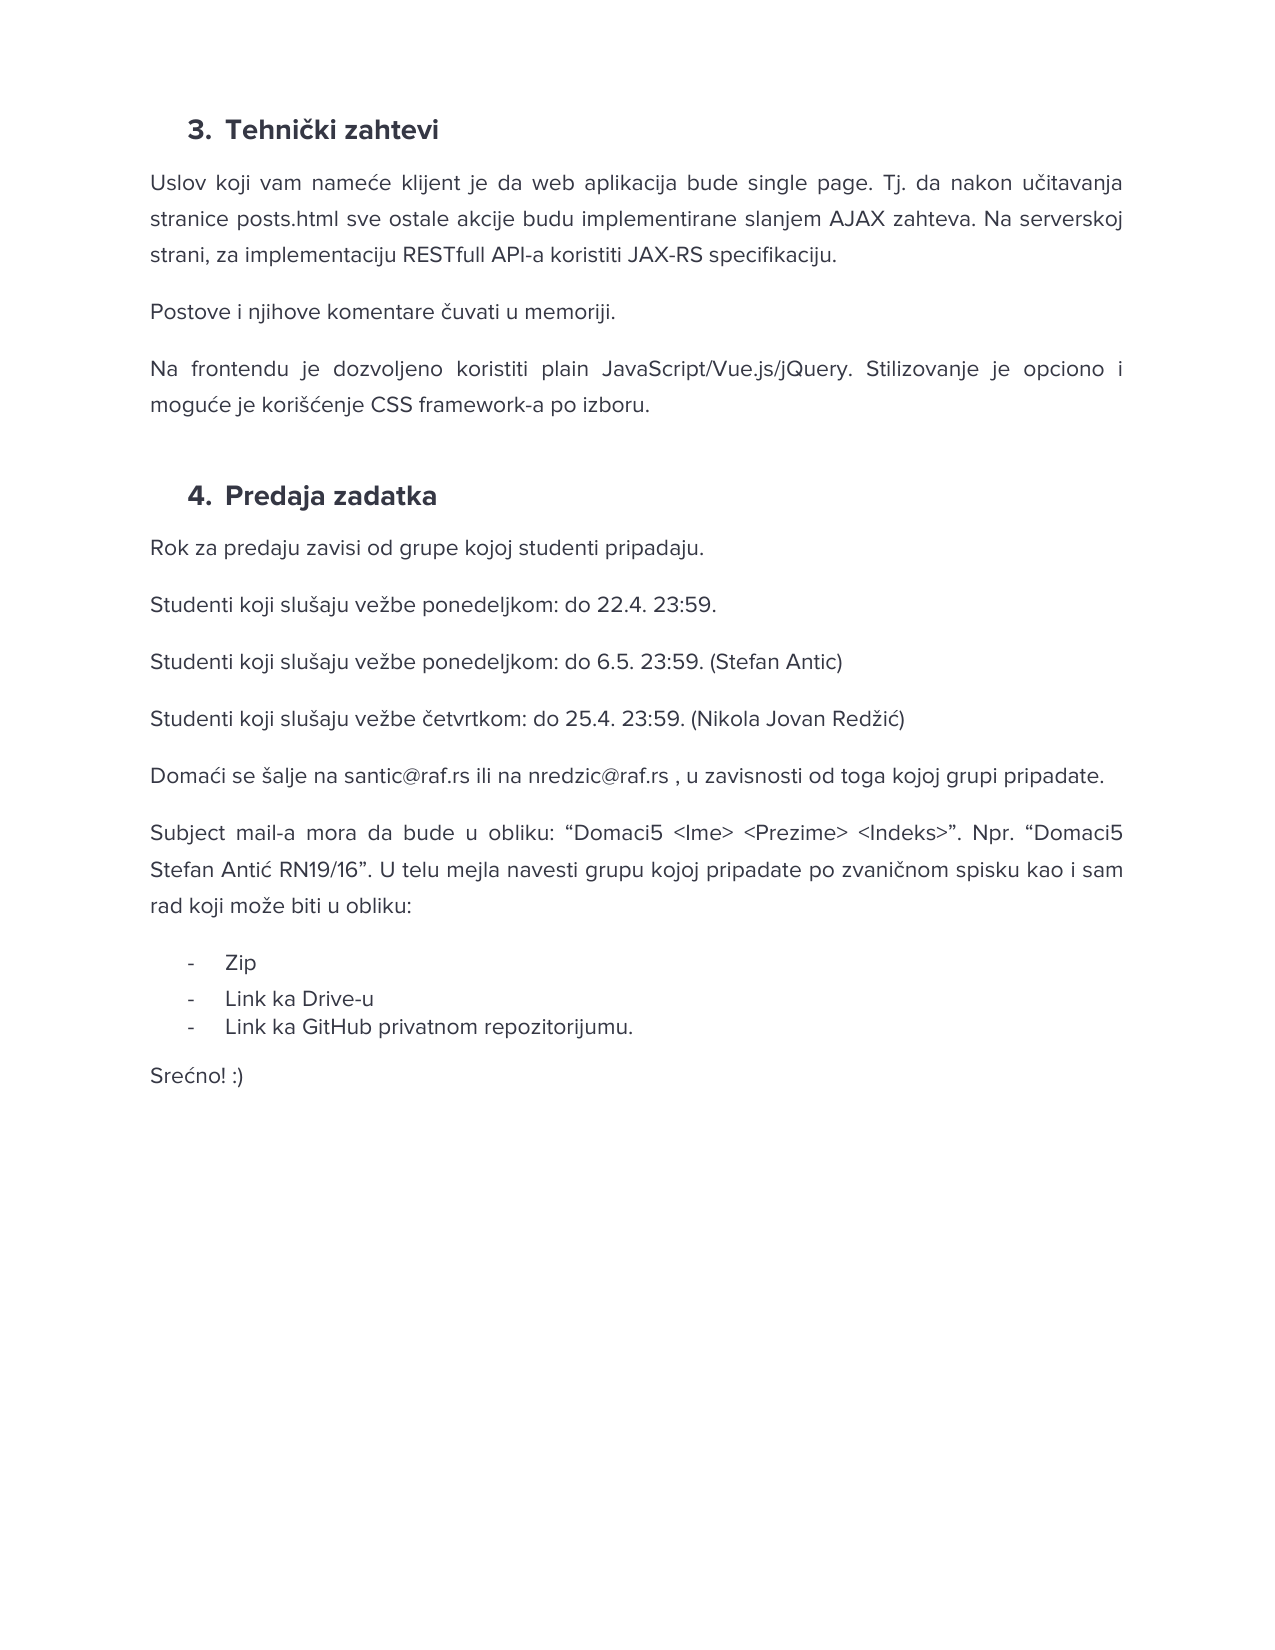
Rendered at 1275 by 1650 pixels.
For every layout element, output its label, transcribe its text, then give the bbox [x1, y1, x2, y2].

subtitle Tehnički zahtevi [187, 112, 1125, 148]
text Uslov koji vam nameće klijent je da web aplikacija bude single page. Tj. da nakon učitavanja stranice posts.html sve ostale akcije budu implementirane slanjem AJAX zahteva. Na serverskoj strani, za implementaciju RESTfull API-a koristiti JAX-RS specifikaciju. [150, 169, 1125, 269]
text Studenti koji slušaju vežbe četvrtkom: do 25.4. 23:59. (Nikola Jovan Redžić) [150, 706, 1125, 733]
text Subject mail-a mora da bude u obliku: “Domaci5 <Ime> <Prezime> <Indeks>”. Npr. “Domaci5 Stefan Antić RN19/16”. U telu mejla navesti grupu kojoj pripadate po zvaničnom spisku kao i sam rad koji može biti u obliku: [150, 820, 1125, 920]
text Srećno! :) [150, 1062, 1125, 1090]
text Rok za predaju zavisi od grupe kojoj studenti pripadaju. [150, 534, 1125, 562]
text Domaći se šalje na santic@raf.rs ili na nredzic@raf.rs , u zavisnosti od toga kojoj grupi pripadate. [150, 763, 1125, 791]
list Link ka GitHub privatnom repozitorijumu. [187, 1013, 1125, 1041]
list Link ka Drive-u [187, 986, 1125, 1013]
list Zip [187, 949, 1125, 977]
text Studenti koji slušaju vežbe ponedeljkom: do 6.5. 23:59. (Stefan Antic) [150, 648, 1125, 676]
subtitle Predaja zadatka [187, 478, 1125, 513]
text Na frontendu je dozvoljeno koristiti plain JavaScript/Vue.js/jQuery. Stilizovanje je opciono i moguće je korišćenje CSS framework-a po izboru. [150, 356, 1125, 420]
text Studenti koji slušaju vežbe ponedeljkom: do 22.4. 23:59. [150, 591, 1125, 619]
text Postove i njihove komentare čuvati u memoriji. [150, 298, 1125, 326]
